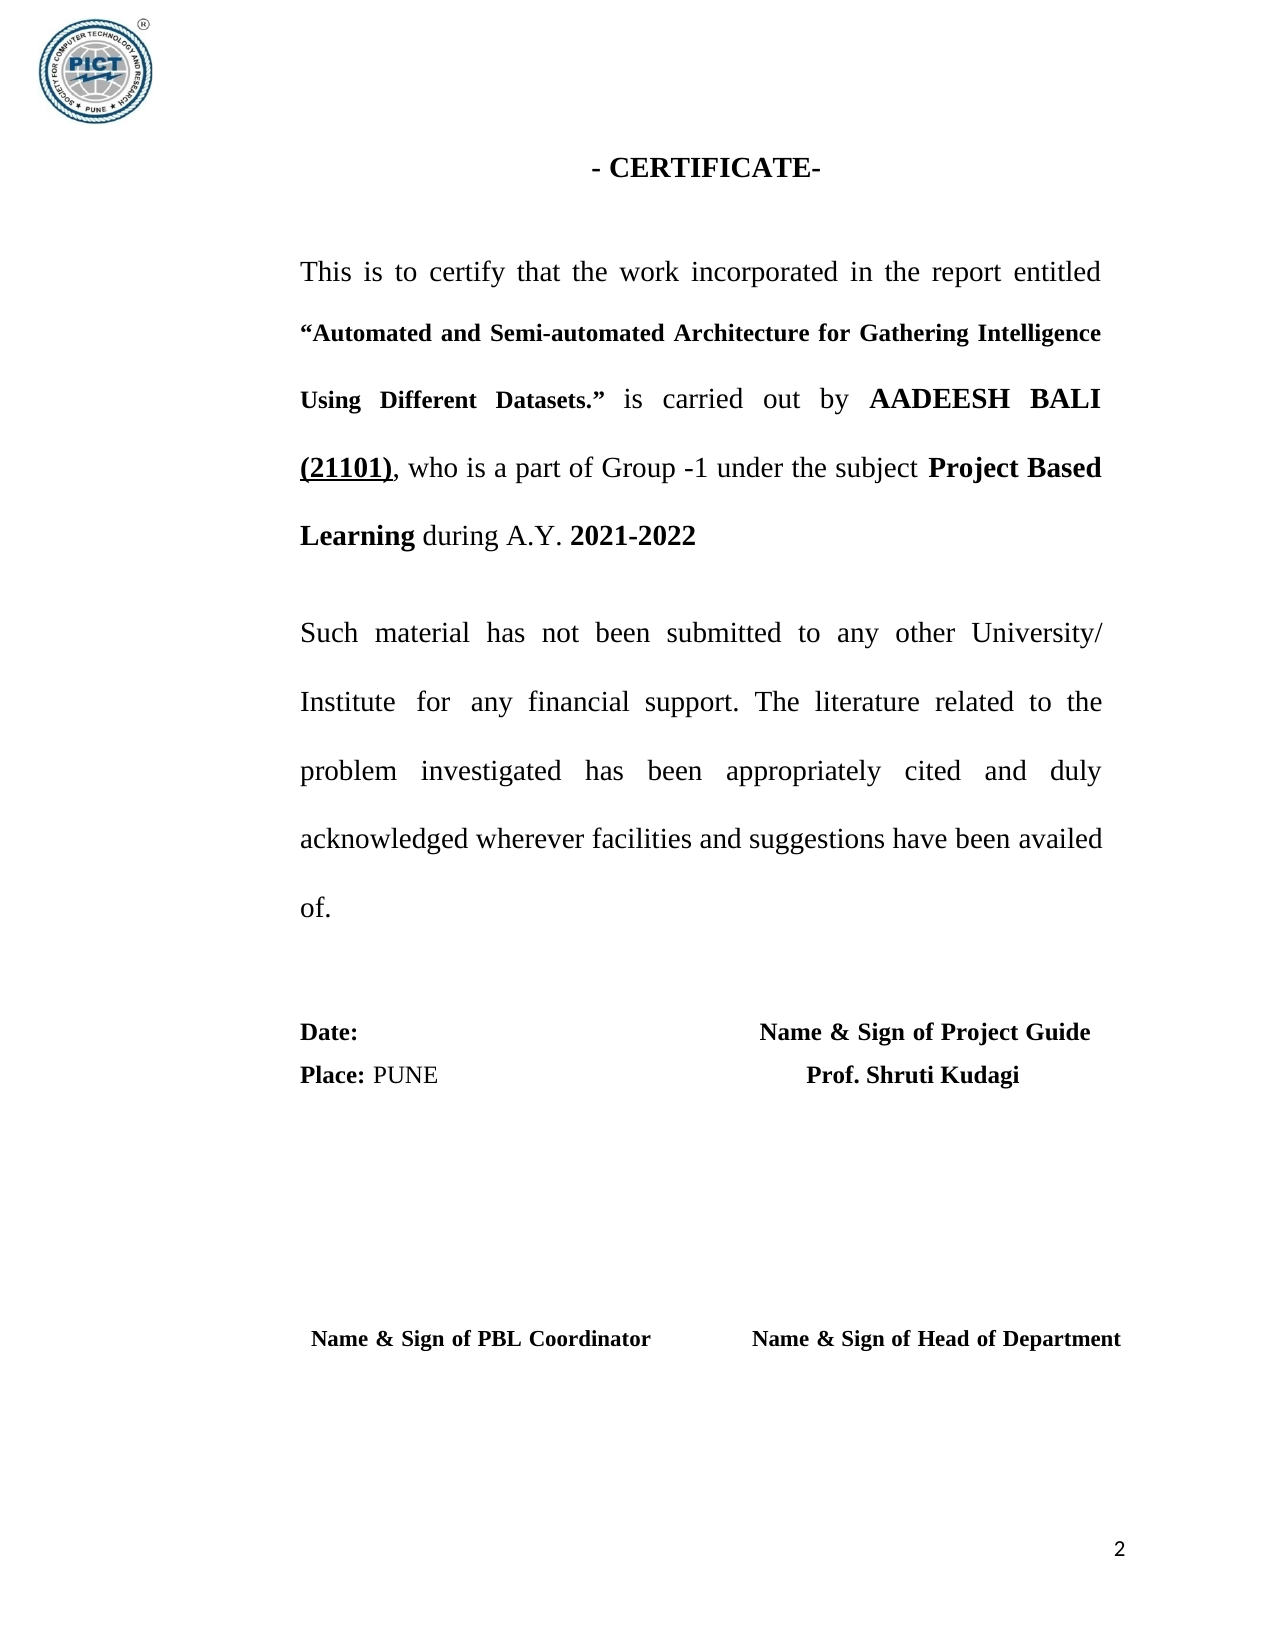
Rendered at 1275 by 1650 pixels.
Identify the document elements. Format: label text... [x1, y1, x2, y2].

text Such material has not been submitted to any other University/ Institute for any financial support. The literature related to the problem investigated has been appropriately cited and duly acknowledged wherever facilities and suggestions have been availed of. [300, 615, 1102, 924]
text Place: PUNE Prof. Shruti Kudagi [300, 1061, 1125, 1089]
text This is to certify that the work incorporated in the report entitled “Automated and Semi-automated Architecture for Gathering Intelligence Using Different Datasets.” is carried out by AADEESH BALI (21101), who is a part of Group -1 under the subject Project Based Learning during A.Y. 2021-2022 [300, 254, 1102, 552]
text Name & Sign of PBL Coordinator Name & Sign of Head of Department [311, 1325, 1125, 1351]
text - CERTIFICATE- [287, 150, 1125, 183]
picture [37, 18, 155, 126]
subtitle Date: Name & Sign of Project Guide [300, 1017, 1125, 1046]
